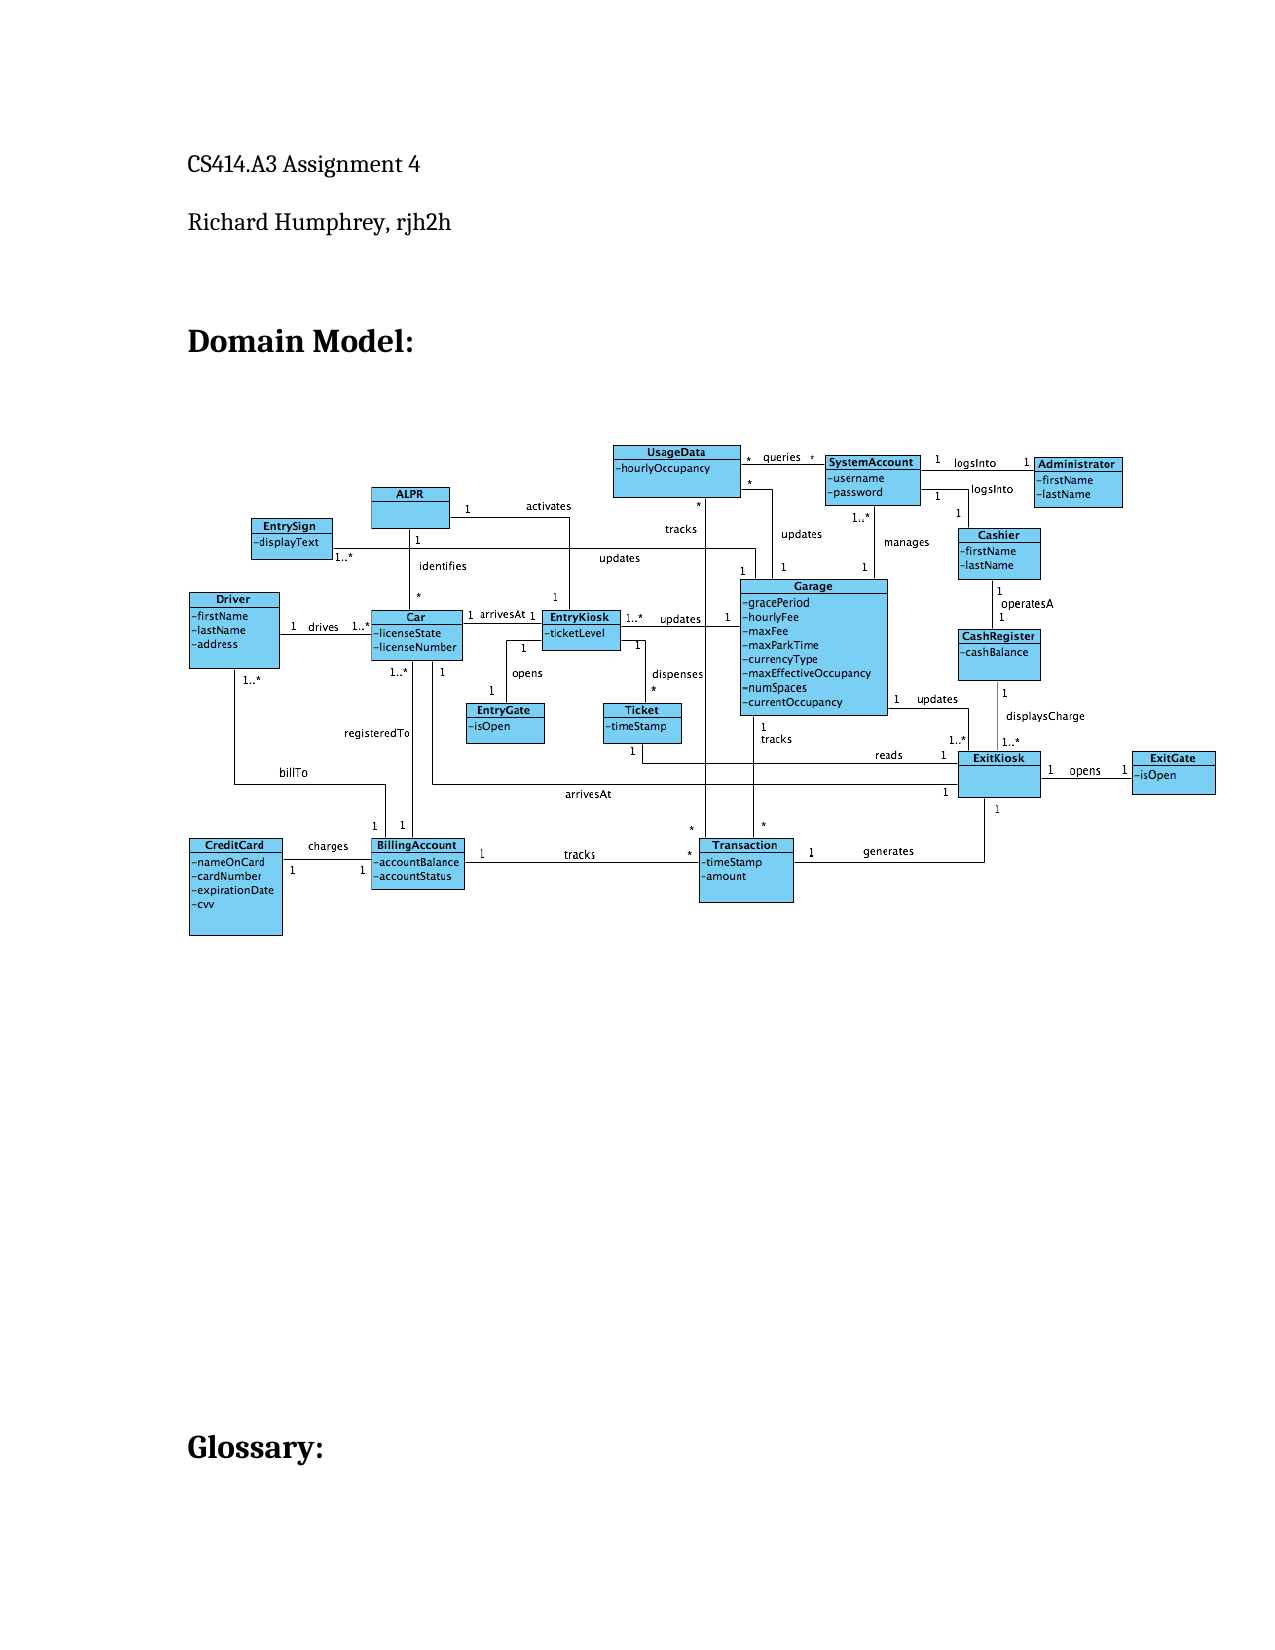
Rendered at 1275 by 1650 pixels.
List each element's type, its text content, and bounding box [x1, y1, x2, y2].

text Domain Model: [187, 322, 1087, 361]
text Glossary: [187, 1428, 1087, 1467]
picture [187, 437, 1218, 940]
text CS414.A3 Assignment 4 [187, 150, 1087, 179]
text Richard Humphrey, rjh2h [187, 207, 1087, 236]
